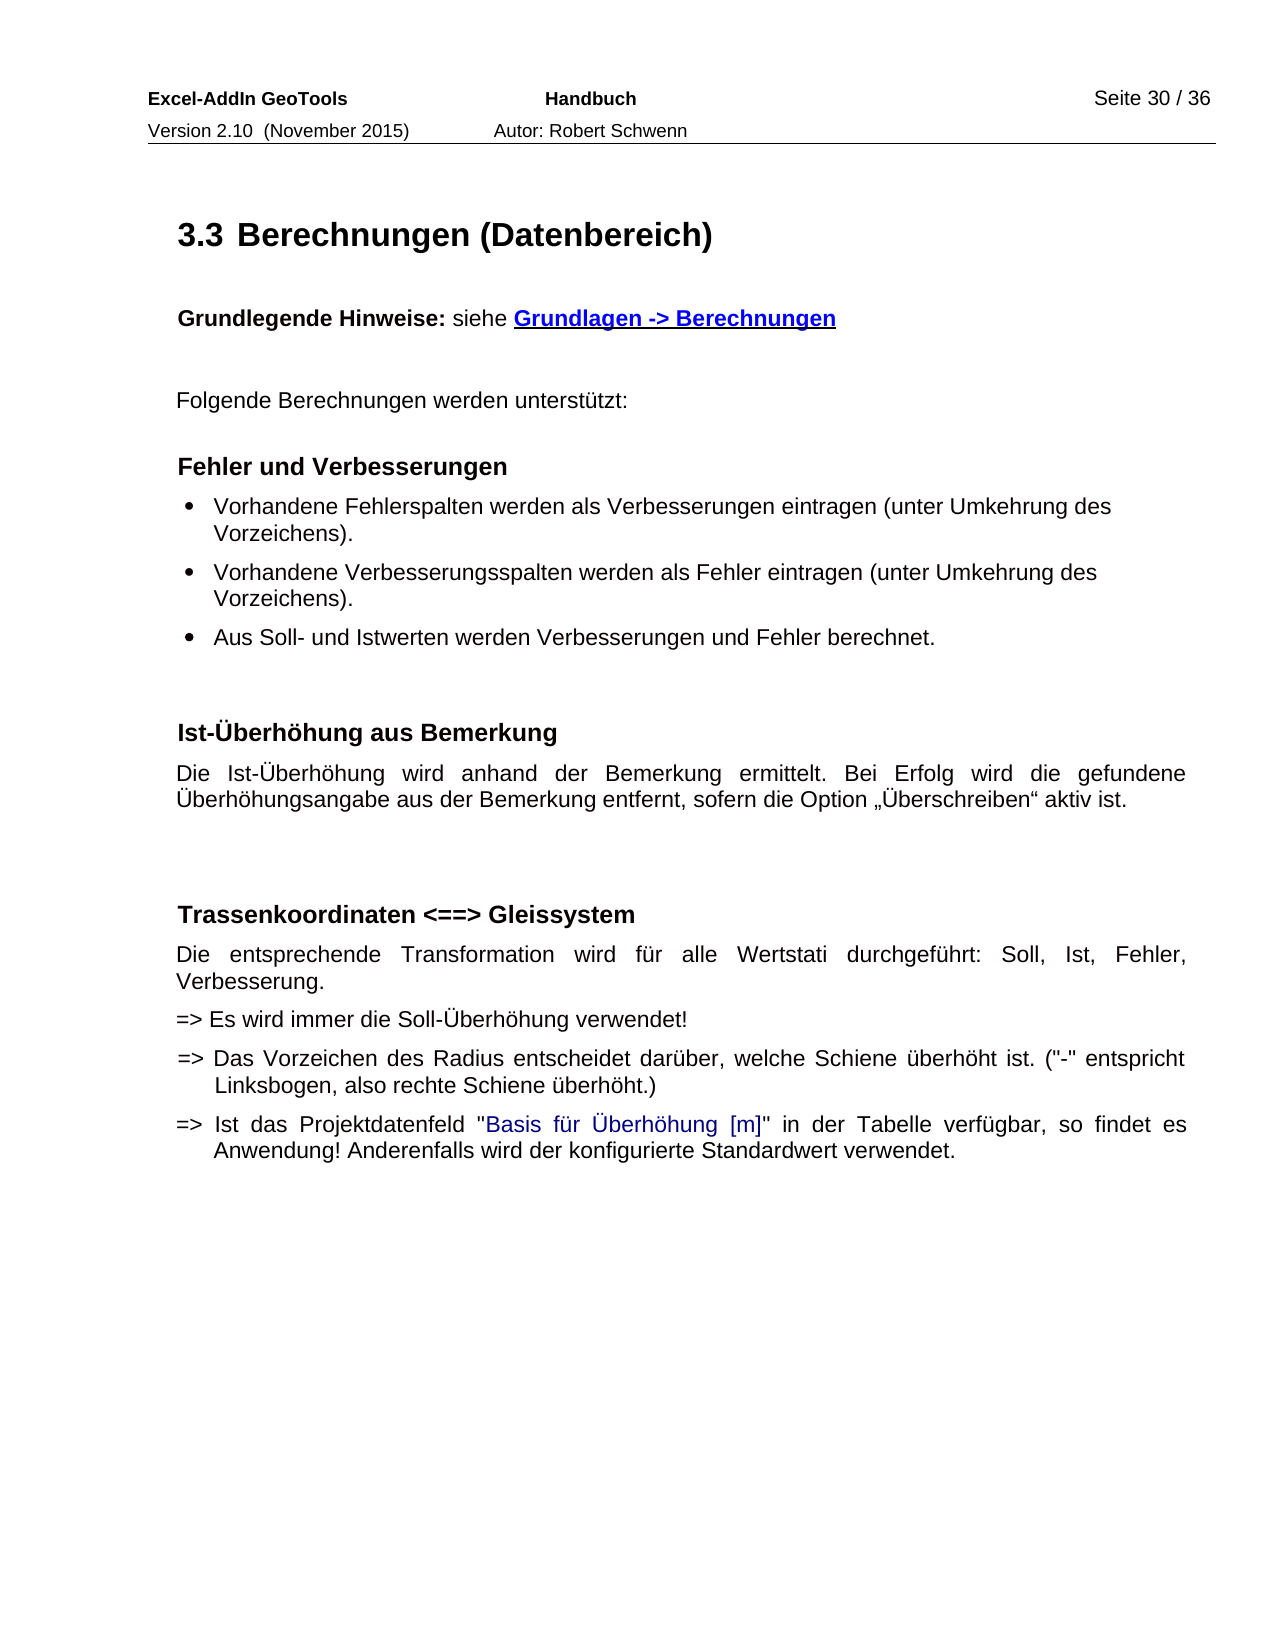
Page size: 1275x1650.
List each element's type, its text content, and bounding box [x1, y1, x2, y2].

text Ist-Überhöhung aus Bemerkung [177, 718, 1186, 747]
text Trassenkoordinaten <==> Gleissystem [177, 900, 1186, 929]
text Fehler und Verbesserungen [177, 452, 1186, 481]
list Vorhandene Fehlerspalten werden als Verbesserungen eintragen (unter Umkehrung des Vorzeichens). [185, 493, 1188, 546]
list Aus Soll- und Istwerten werden Verbesserungen und Fehler berechnet. [185, 624, 1188, 650]
text Die entsprechende Transformation wird für alle Wertstati durchgeführt: Soll, Ist, Fehler, Verbesserung. [176, 941, 1188, 994]
text => Es wird immer die Soll-Überhöhung verwendet! [176, 1006, 1188, 1033]
text => Ist das Projektdatenfeld "Basis für Überhöhung [m]" in der Tabelle verfügbar, so findet es Anwendung! Anderenfalls wird der konfigurierte Standardwert verwendet. [176, 1111, 1188, 1163]
subtitle Berechnungen (Datenbereich) [177, 215, 1216, 253]
text Folgende Berechnungen werden unterstützt: [176, 387, 1216, 413]
text Grundlegende Hinweise: siehe Grundlagen -> Berechnungen [177, 304, 1186, 331]
text => Das Vorzeichen des Radius entscheidet darüber, welche Schiene überhöht ist. ("-" entspricht Linksbogen, also rechte Schiene überhöht.) [177, 1045, 1186, 1098]
text Die Ist-Überhöhung wird anhand der Bemerkung ermittelt. Bei Erfolg wird die gefundene Überhöhungsangabe aus der Bemerkung entfernt, sofern die Option „Überschreiben“ aktiv ist. [176, 760, 1188, 812]
list Vorhandene Verbesserungsspalten werden als Fehler eintragen (unter Umkehrung des Vorzeichens). [185, 558, 1188, 611]
